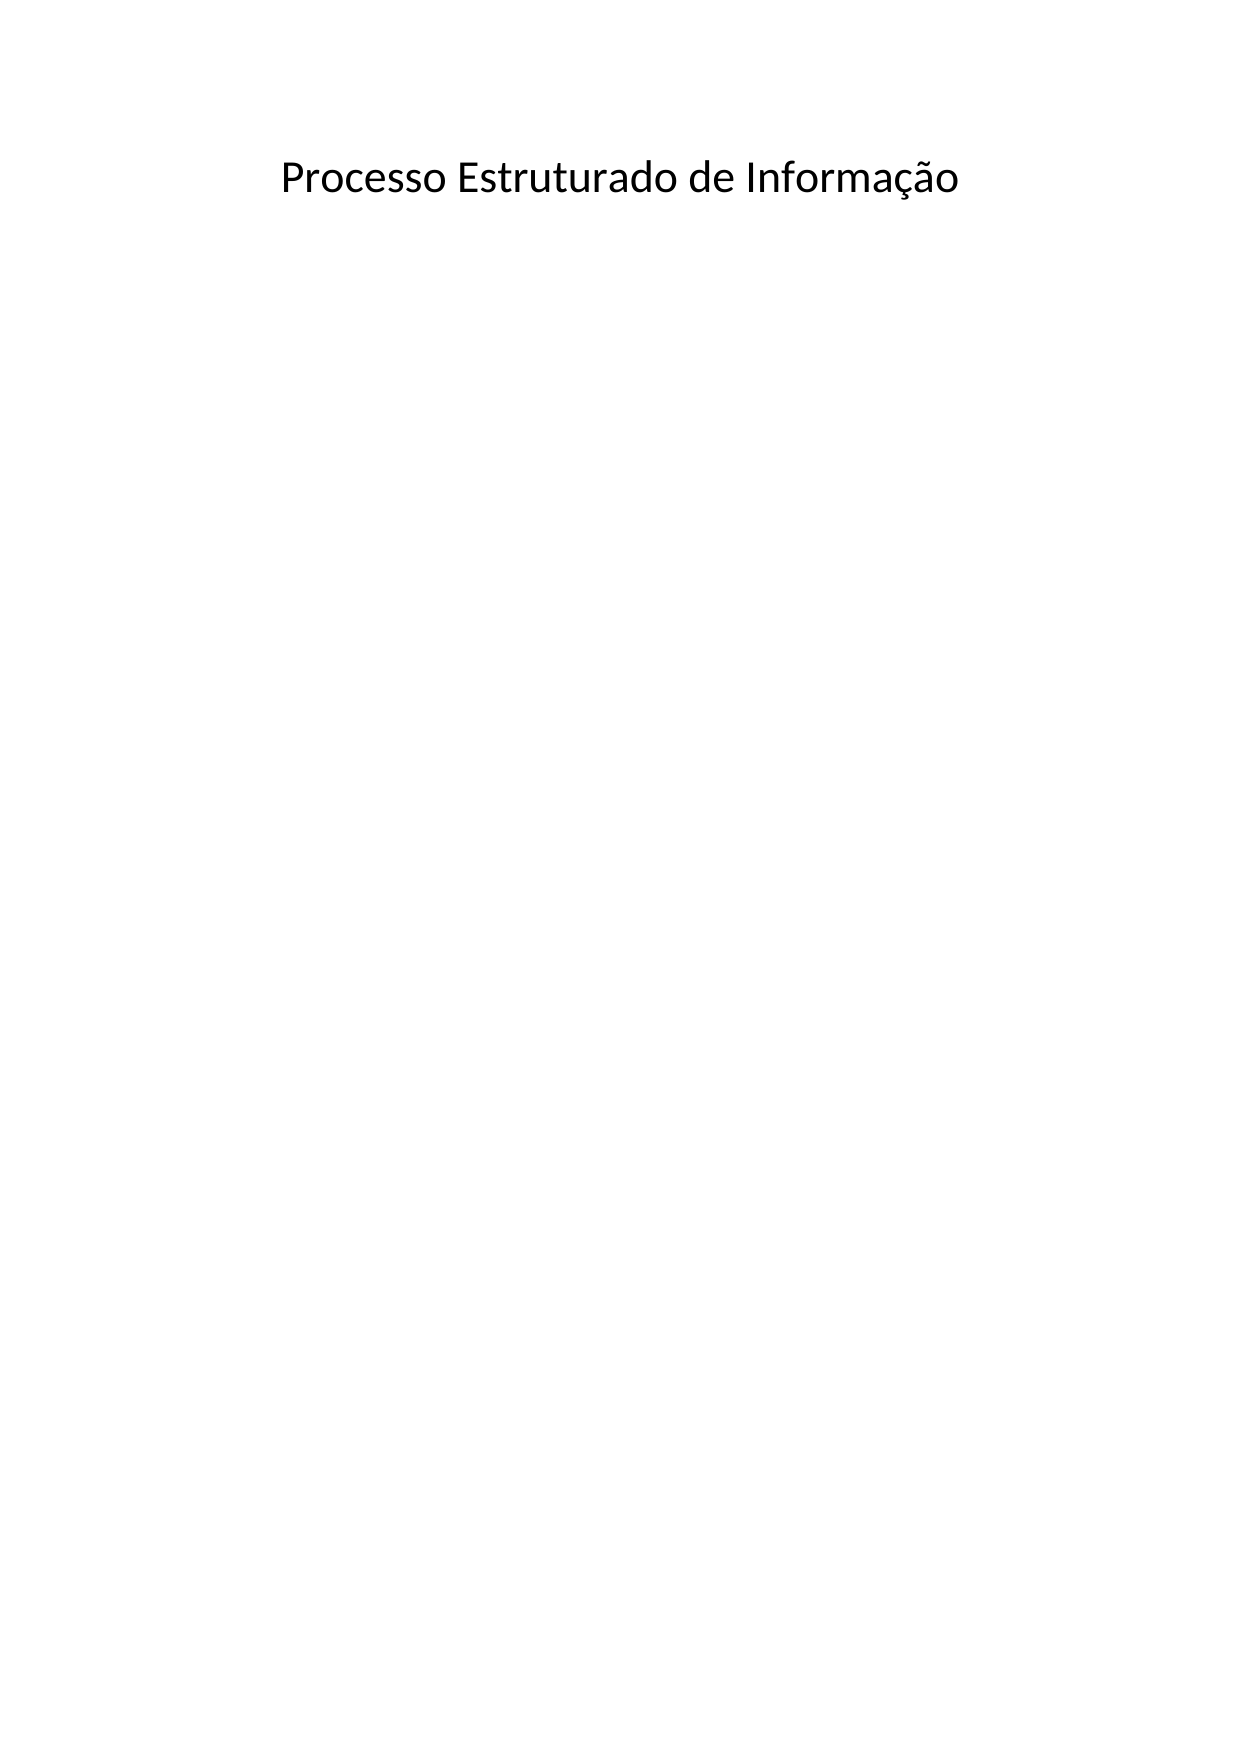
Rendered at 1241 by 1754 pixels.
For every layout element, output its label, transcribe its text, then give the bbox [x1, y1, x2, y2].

text Processo Estruturado de Informação [177, 148, 1063, 203]
